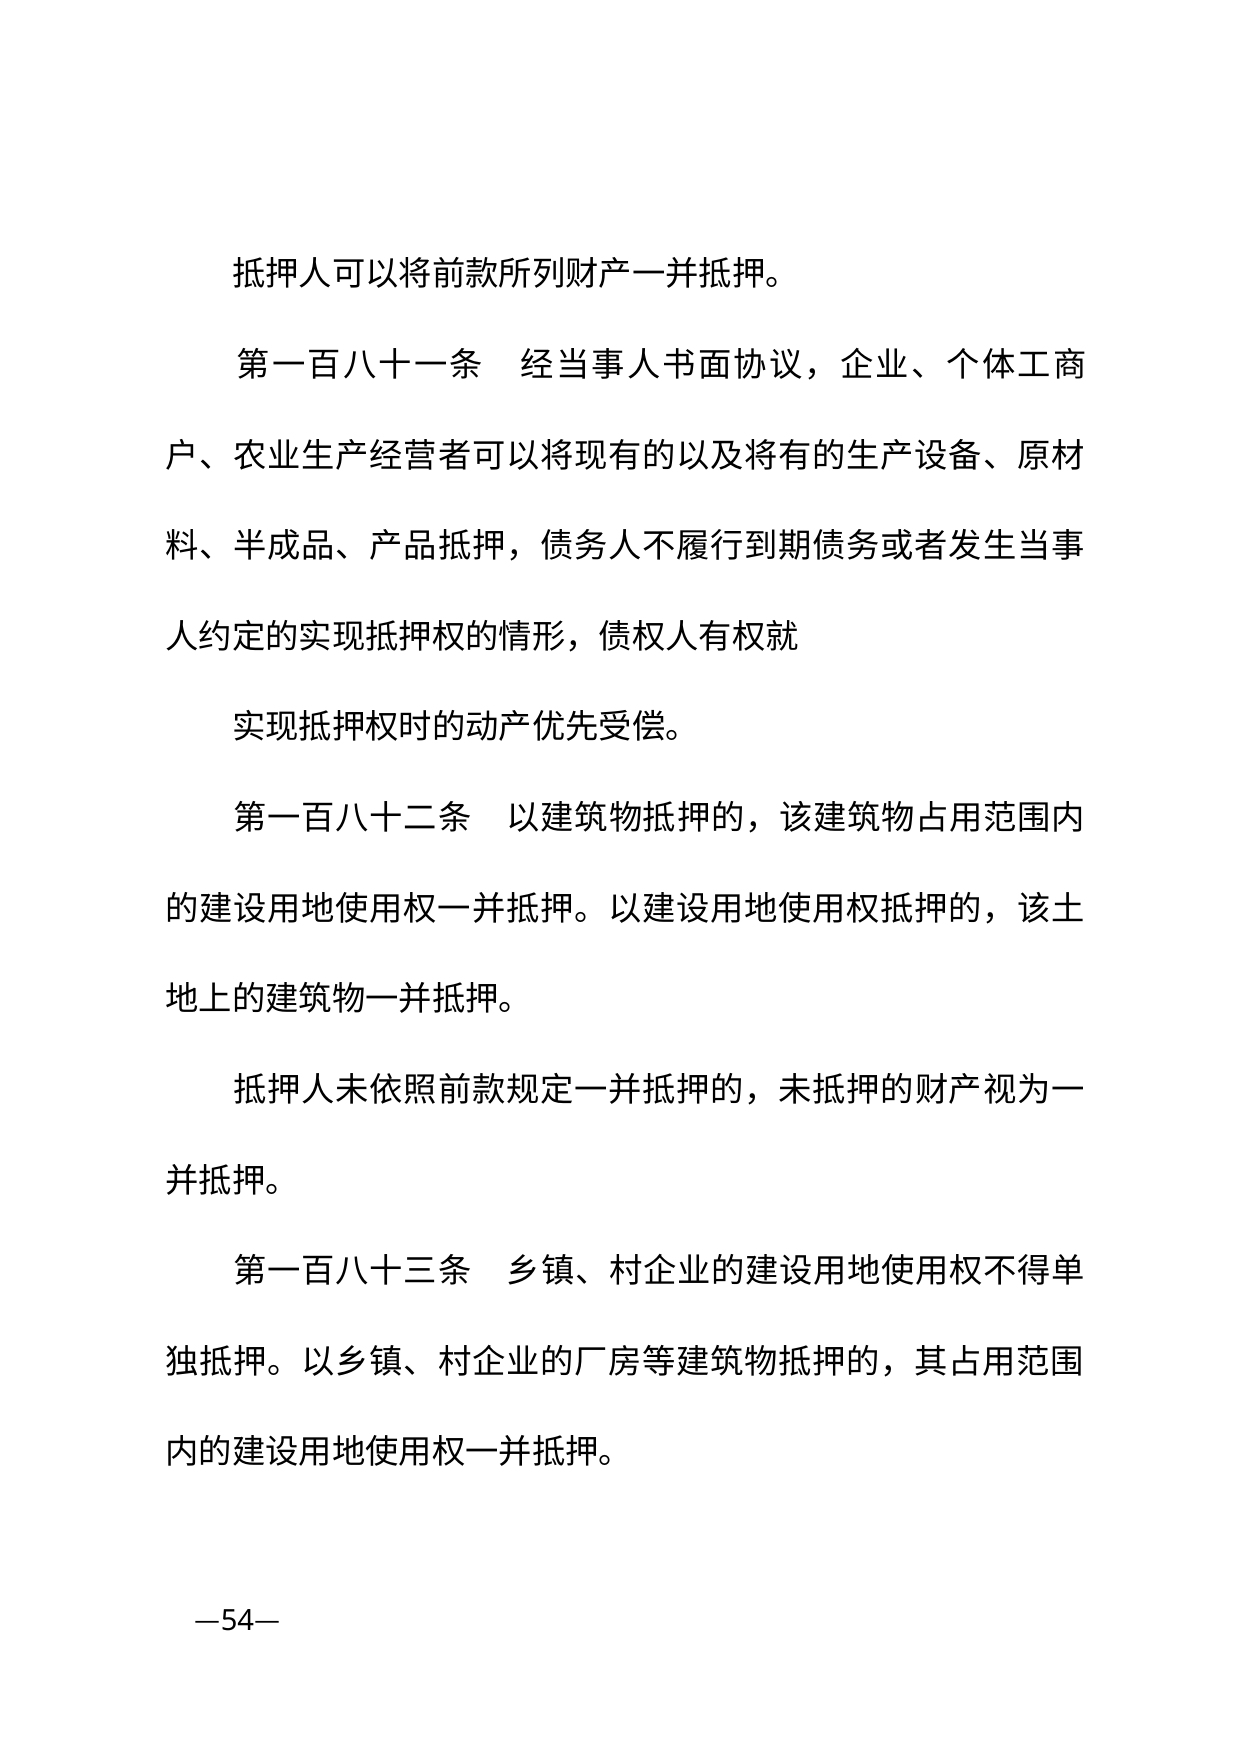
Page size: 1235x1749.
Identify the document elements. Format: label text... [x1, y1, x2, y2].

text 实现抵押权时的动产优先受偿。 [165, 679, 1087, 770]
text 第一百八十一条 经当事人书面协议，企业、个体工商户、农业生产经营者可以将现有的以及将有的生产设备、原材料、半成品、产品抵押，债务人不履行到期债务或者发生当事人约定的实现抵押权的情形，债权人有权就 [165, 317, 1087, 679]
text 抵押人可以将前款所列财产一并抵押。 [165, 226, 1087, 317]
text 第一百八十三条 乡镇、村企业的建设用地使用权不得单独抵押。以乡镇、村企业的厂房等建筑物抵押的，其占用范围内的建设用地使用权一并抵押。 [165, 1223, 1087, 1495]
text 第一百八十二条 以建筑物抵押的，该建筑物占用范围内的建设用地使用权一并抵押。以建设用地使用权抵押的，该土地上的建筑物一并抵押。 [165, 770, 1087, 1042]
text 抵押人未依照前款规定一并抵押的，未抵押的财产视为一并抵押。 [165, 1042, 1087, 1223]
